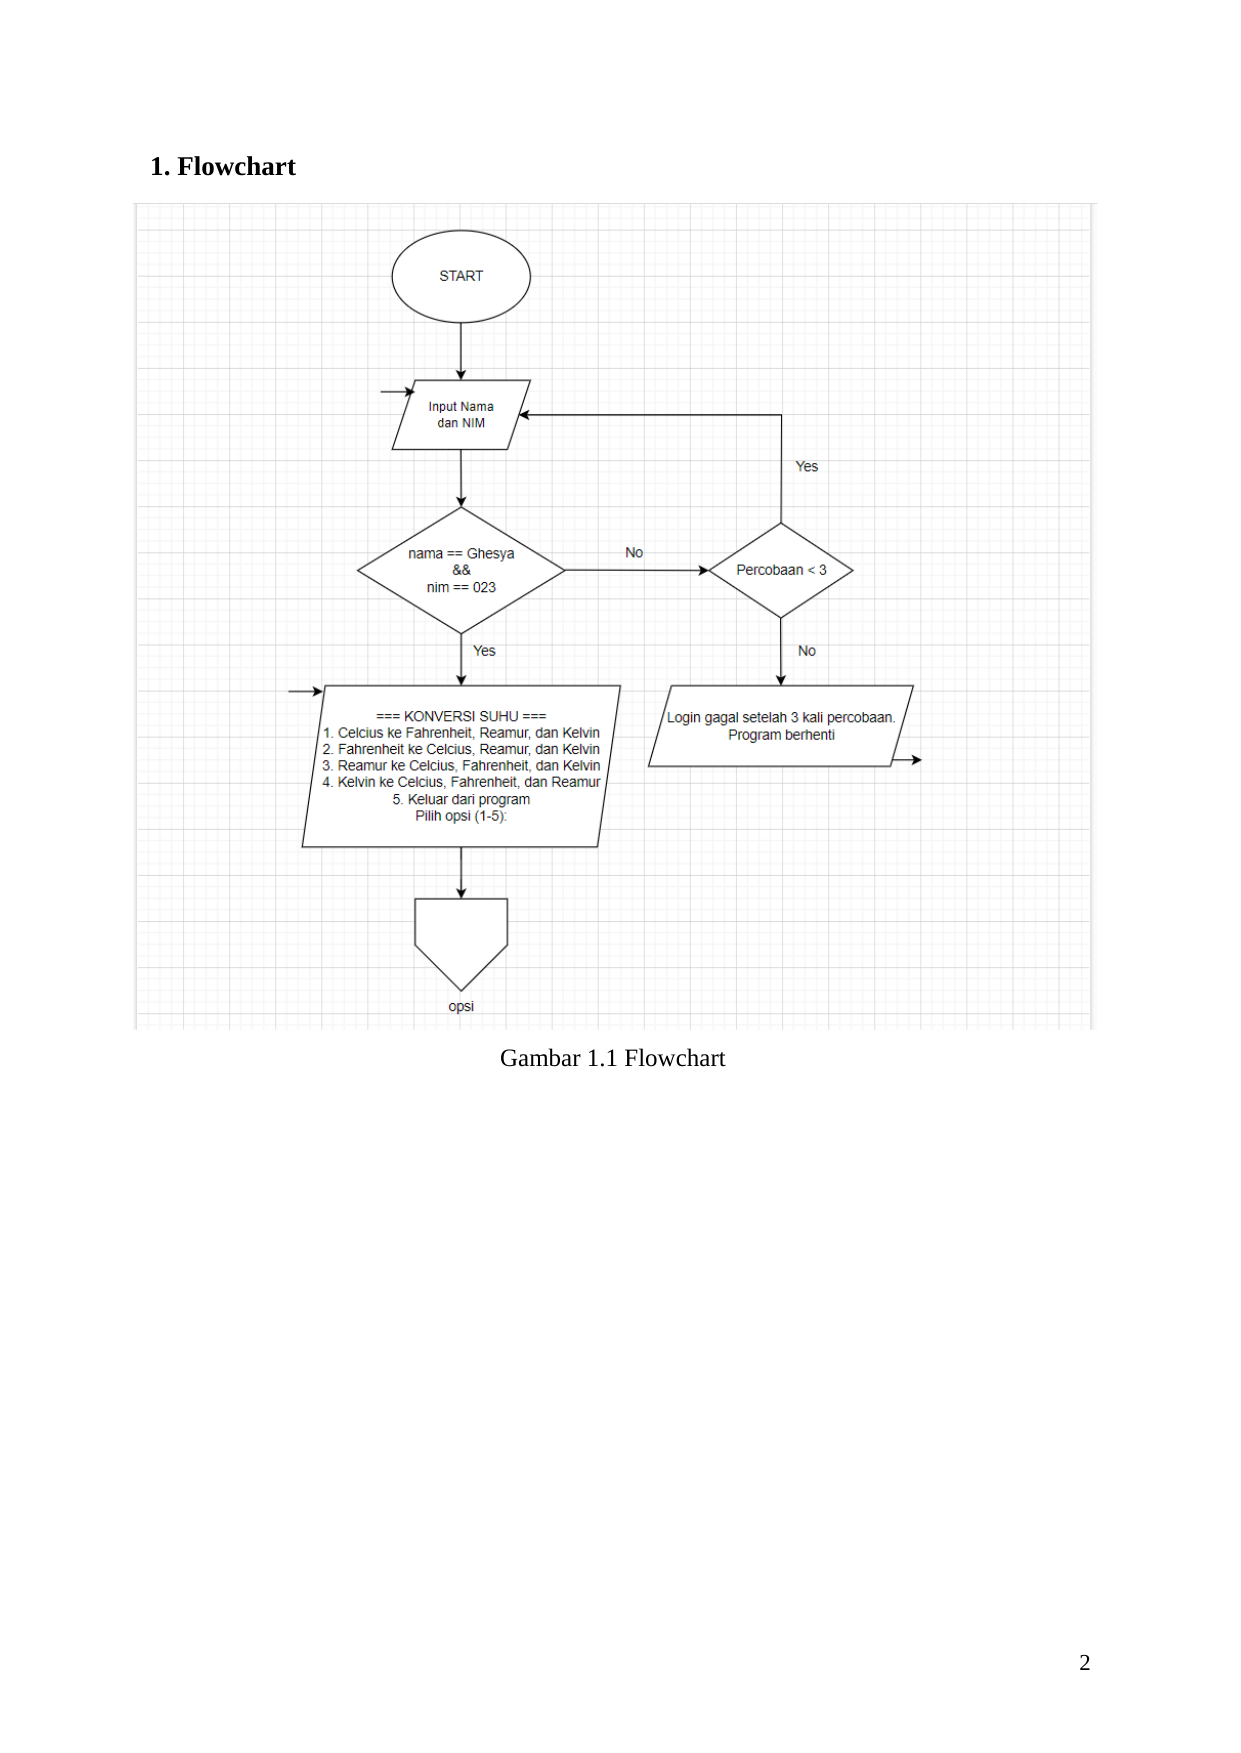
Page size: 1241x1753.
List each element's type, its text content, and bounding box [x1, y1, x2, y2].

text Gambar 1.1 Flowchart [133, 1030, 1093, 1072]
subtitle Flowchart [150, 150, 1093, 181]
picture [132, 203, 1098, 1030]
